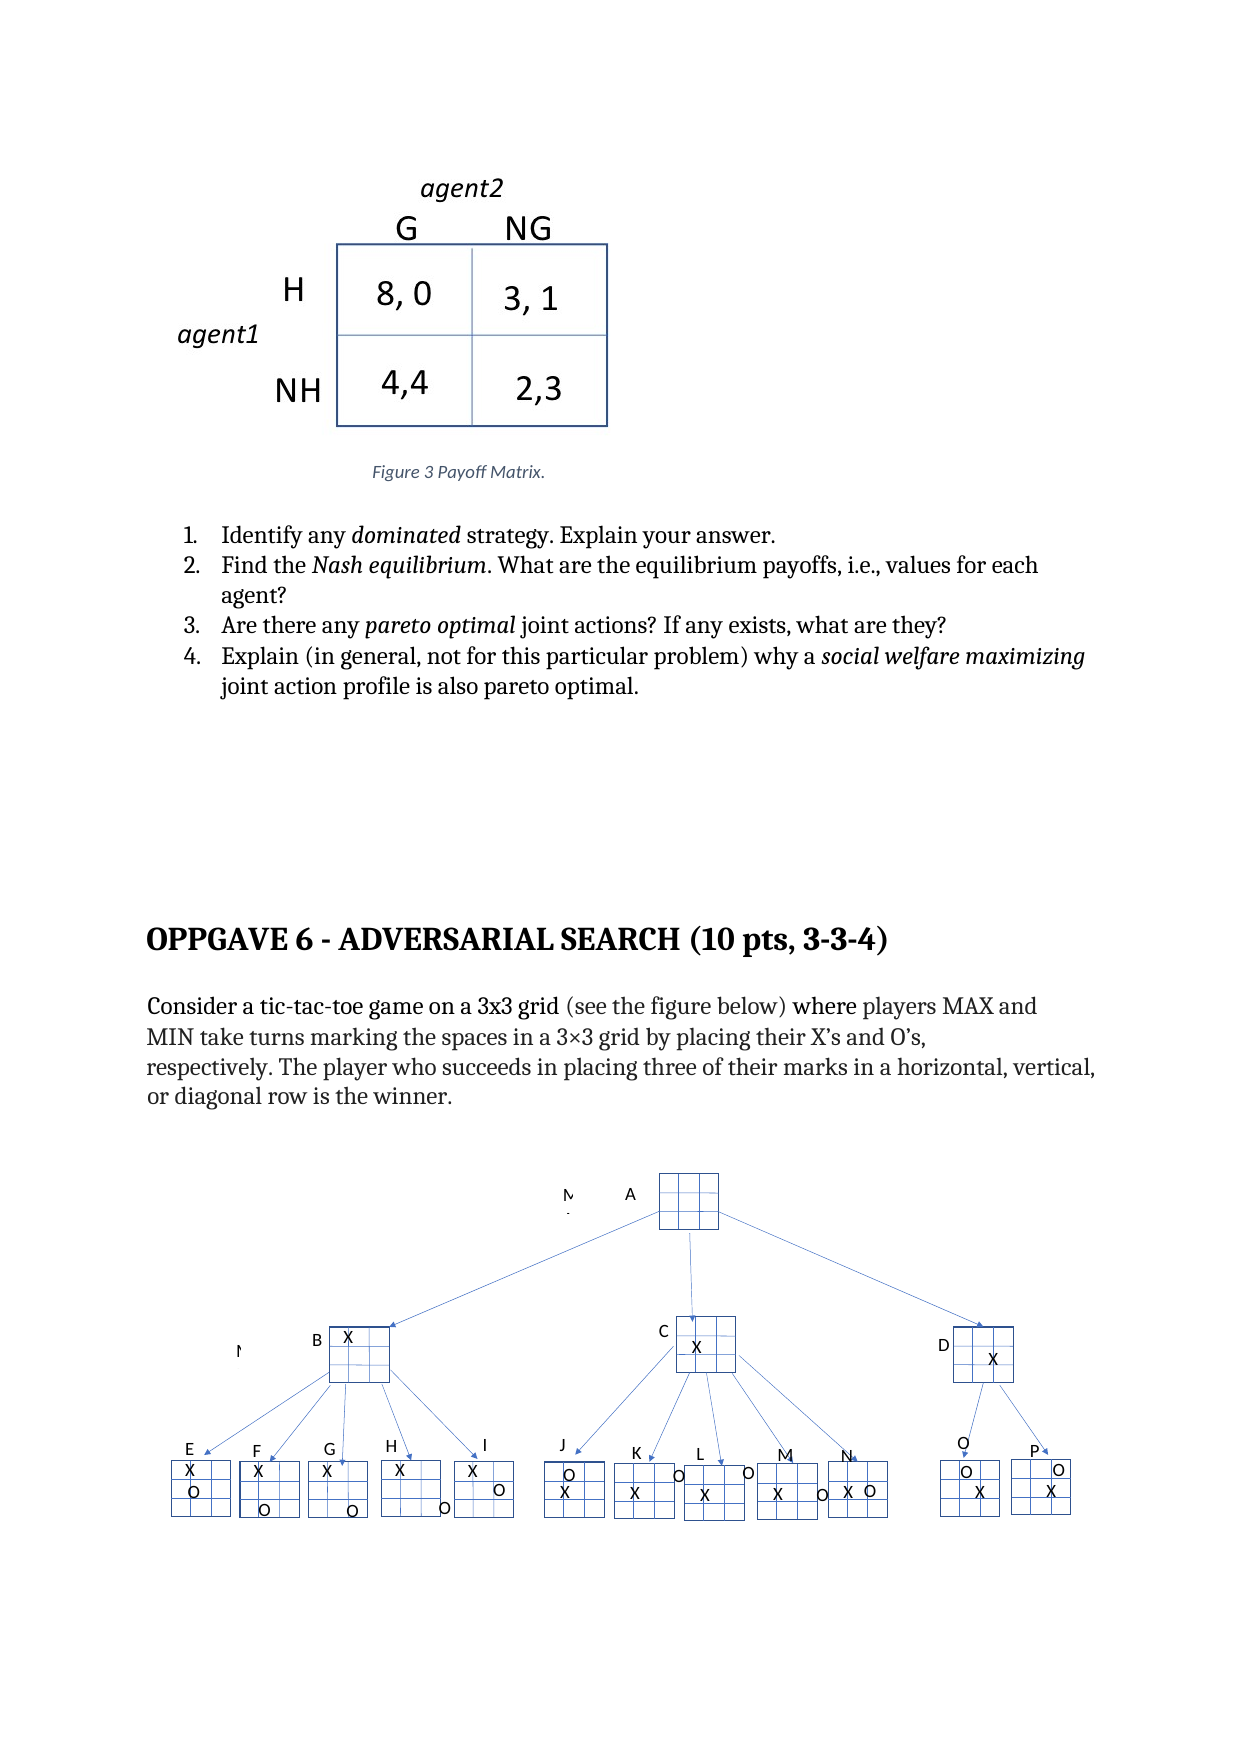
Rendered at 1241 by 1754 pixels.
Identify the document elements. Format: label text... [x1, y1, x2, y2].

picture [146, 147, 634, 454]
text MIN take turns marking the spaces in a 3×3 grid by placing their X’s and O’s, [146, 1023, 1098, 1052]
list Identify any dominated strategy. Explain your answer. [183, 521, 1094, 549]
text Consider a tic-tac-toe game on a 3x3 grid (see the figure below) where players MAX and [147, 992, 1094, 1021]
list Find the Nash equilibrium. What are the equilibrium payoffs, i.e., values for each agent? [183, 551, 1094, 609]
list Explain (in general, not for this particular problem) why a social welfare maximizing joint action profile is also pareto optimal. [183, 642, 1094, 700]
text respectively. The player who succeeds in placing three of their marks in a horizontal, vertical, or diagonal row is the winner. [146, 1052, 1098, 1111]
list Are there any pareto optimal joint actions? If any exists, what are they? [183, 611, 1094, 640]
subtitle OPPGAVE 6 - ADVERSARIAL SEARCH (10 pts, 3-3-4) [146, 920, 1098, 958]
